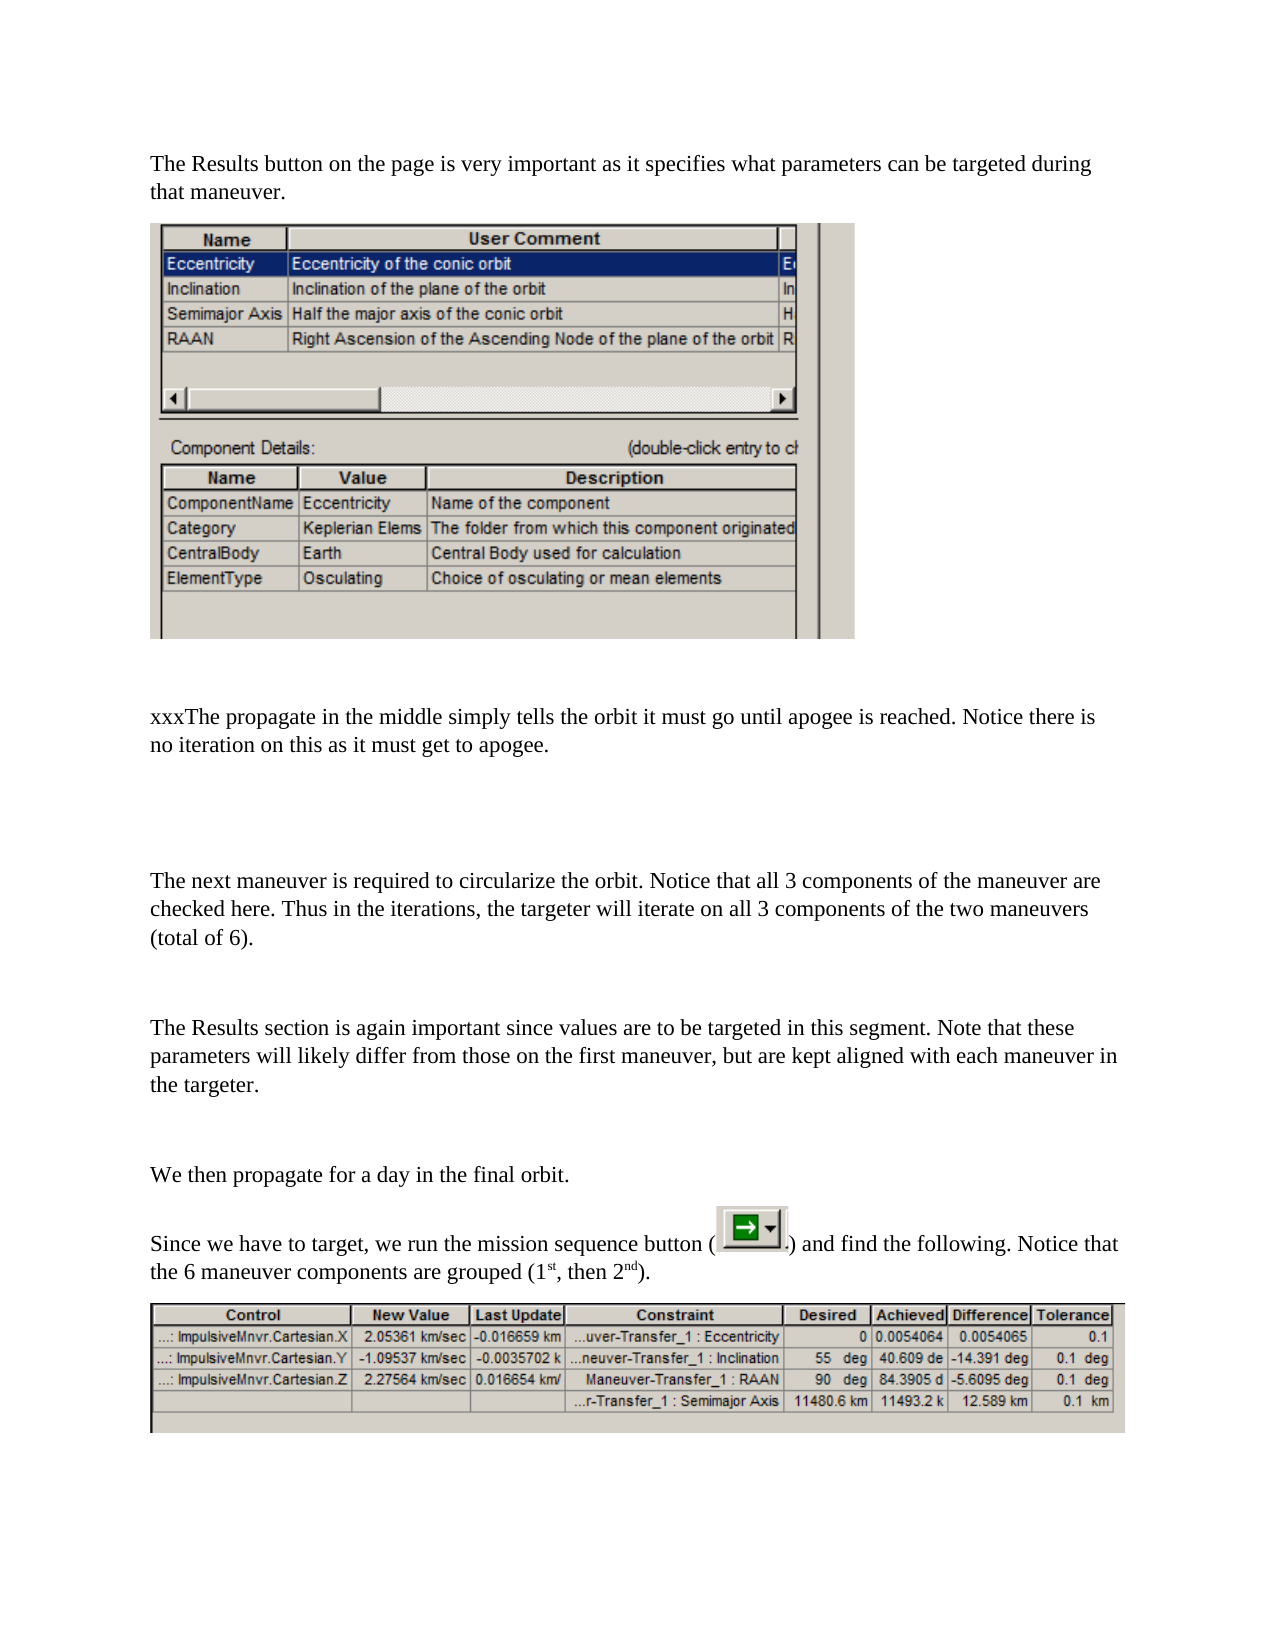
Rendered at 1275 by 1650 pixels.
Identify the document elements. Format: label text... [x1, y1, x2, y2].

picture [150, 1303, 1125, 1433]
text xxxThe propagate in the middle simply tells the orbit it must go until apogee is reached. Notice there is no iteration on this as it must get to apogee. [150, 703, 1125, 758]
text The Results button on the page is very important as it specifies what parameters can be targeted during that maneuver. [150, 150, 1125, 205]
picture [716, 1206, 789, 1252]
text The Results section is again important since values are to be targeted in this segment. Note that these parameters will likely differ from those on the first maneuver, but are kept aligned with each maneuver in the targeter. [150, 1014, 1125, 1097]
picture [150, 223, 855, 639]
text We then propagate for a day in the final orbit. [150, 1161, 1125, 1187]
text Since we have to target, we run the mission sequence button () and find the following. Notice that the 6 maneuver components are grouped (1st, then 2nd). [150, 1206, 1125, 1285]
text The next maneuver is required to circularize the orbit. Notice that all 3 components of the maneuver are checked here. Thus in the iterations, the targeter will iterate on all 3 components of the two maneuvers (total of 6). [150, 867, 1125, 950]
